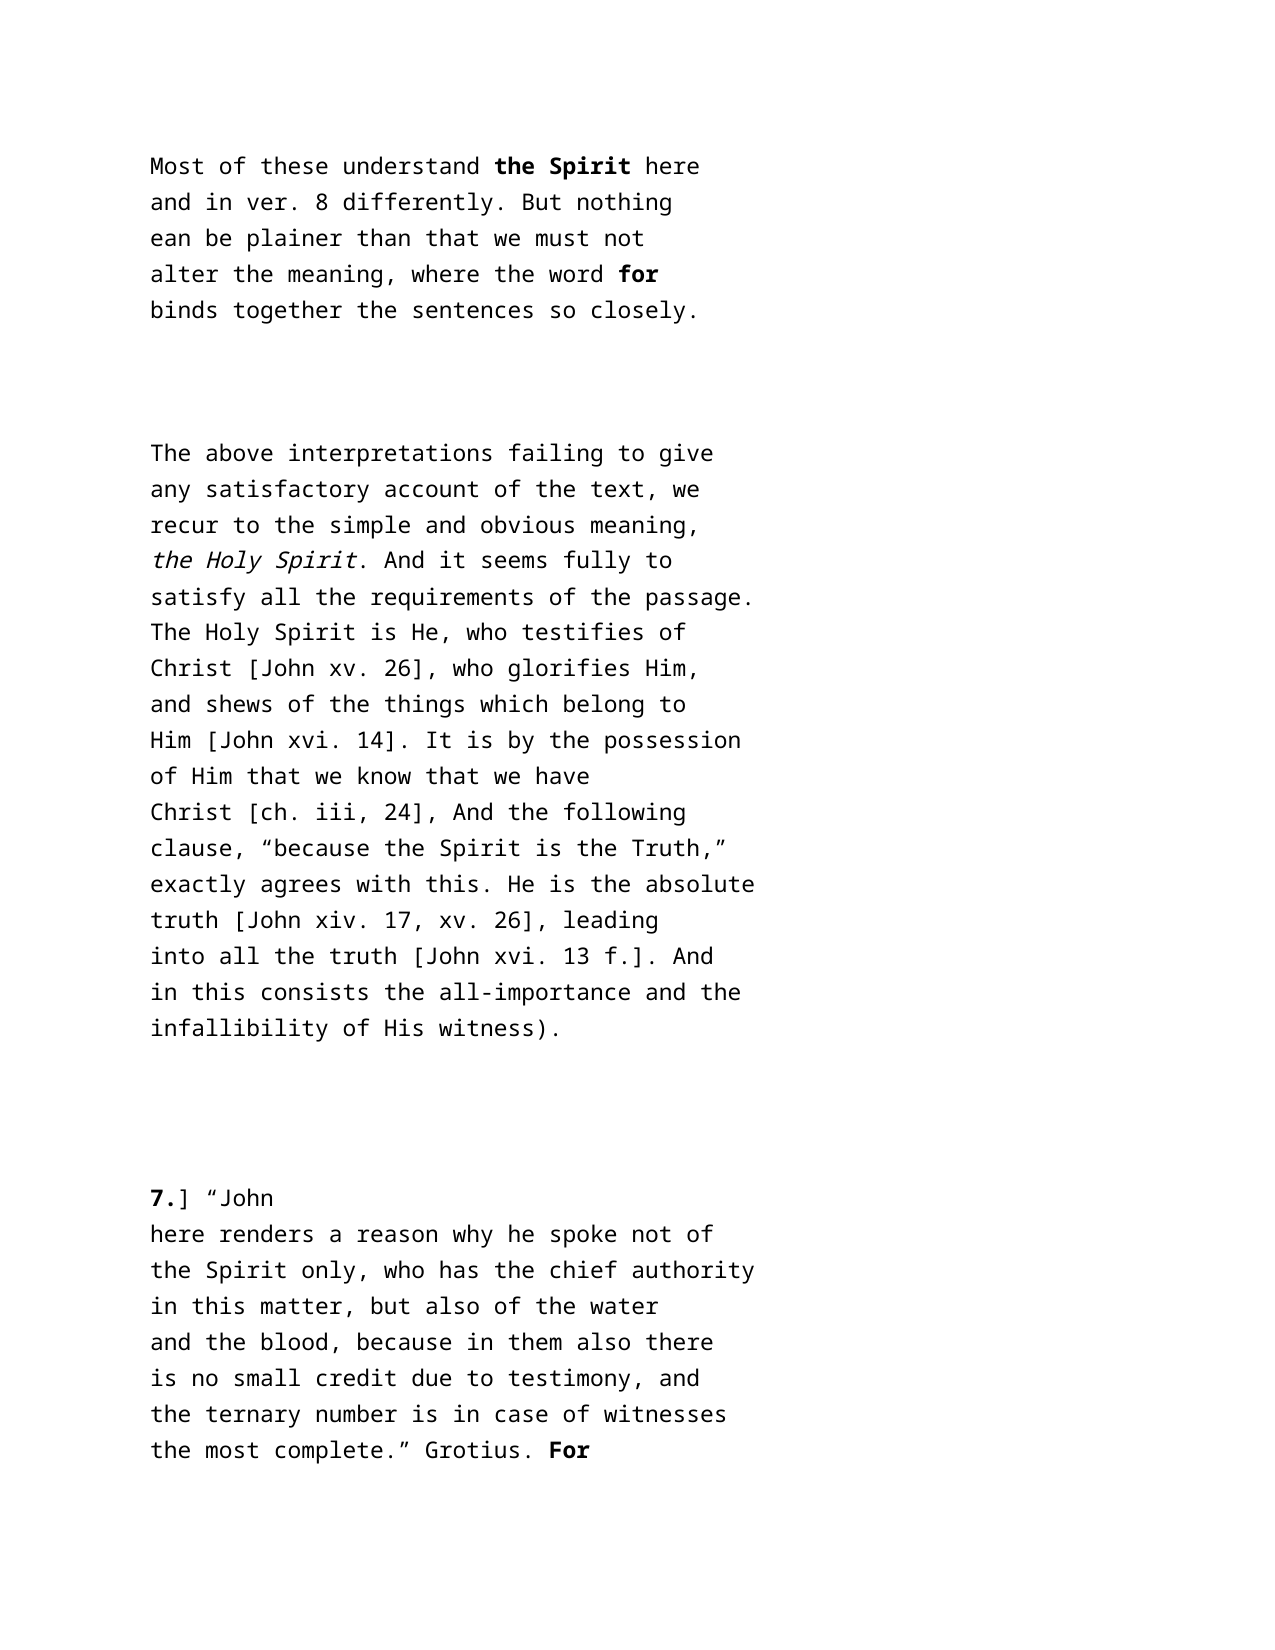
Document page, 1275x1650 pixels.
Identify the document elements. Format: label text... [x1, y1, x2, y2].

text The above interpretations failing to give any satisfactory account of the text, we recur to the simple and obvious meaning, the Holy Spirit. And it seems fully to satisfy all the requirements of the passage. The Holy Spirit is He, who testifies of Christ [John xv. 26], who glorifies Him, and shews of the things which belong to Him [John xvi. 14]. It is by the possession of Him that we know that we have Christ [ch. iii, 24], And the following clause, “because the Spirit is the Truth,” exactly agrees with this. He is the absolute truth [John xiv. 17, xv. 26], leading into all the truth [John xvi. 13 f.]. And in this consists the all-importance and the infallibility of His witness). [150, 437, 1125, 1043]
text Most of these understand the Spirit here and in ver. 8 differently. But nothing ean be plainer than that we must not alter the meaning, where the word for binds together the sentences so closely. [150, 150, 1125, 355]
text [150, 1182, 1125, 1465]
